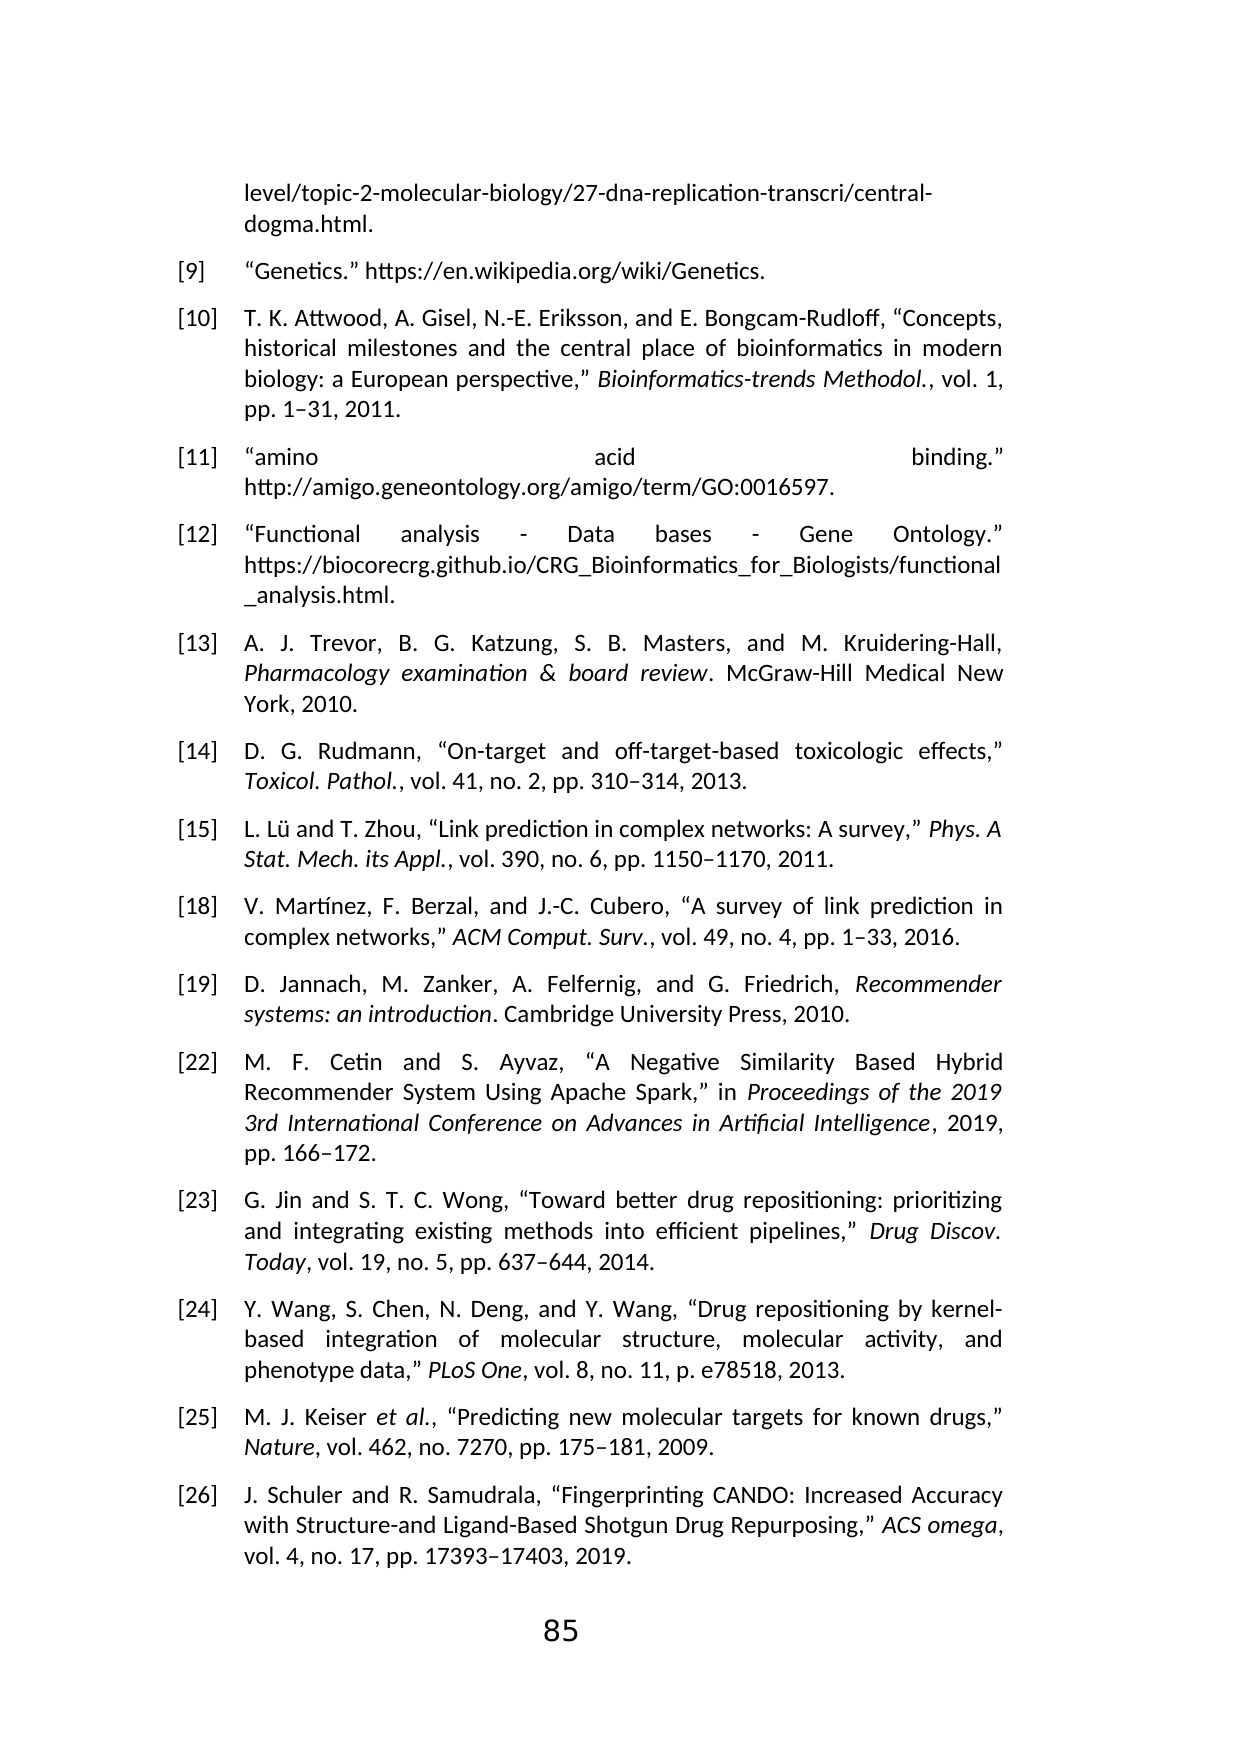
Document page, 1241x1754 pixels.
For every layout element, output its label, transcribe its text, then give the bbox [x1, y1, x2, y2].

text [177, 177, 1004, 238]
text [15] L. Lü and T. Zhou, “Link prediction in complex networks: A survey,” Phys. A Stat. Mech. its Appl., vol. 390, no. 6, pp. 1150–1170, 2011. [177, 813, 1004, 874]
text [11] “amino acid binding.” http://amigo.geneontology.org/amigo/term/GO:0016597. [177, 441, 1004, 502]
text [12] “Functional analysis - Data bases - Gene Ontology.” https://biocorecrg.github.io/CRG_Bioinformatics_for_Biologists/functional_analysis.html. [177, 518, 1004, 610]
text [14] D. G. Rudmann, “On-target and off-target-based toxicologic effects,” Toxicol. Pathol., vol. 41, no. 2, pp. 310–314, 2013. [177, 735, 1004, 796]
text [19] D. Jannach, M. Zanker, A. Felfernig, and G. Friedrich, Recommender systems: an introduction. Cambridge University Press, 2010. [177, 968, 1004, 1029]
text [24] Y. Wang, S. Chen, N. Deng, and Y. Wang, “Drug repositioning by kernel-based integration of molecular structure, molecular activity, and phenotype data,” PLoS One, vol. 8, no. 11, p. e78518, 2013. [177, 1293, 1004, 1384]
text [23] G. Jin and S. T. C. Wong, “Toward better drug repositioning: prioritizing and integrating existing methods into efficient pipelines,” Drug Discov. Today, vol. 19, no. 5, pp. 637–644, 2014. [177, 1184, 1004, 1276]
text [10] T. K. Attwood, A. Gisel, N.-E. Eriksson, and E. Bongcam-Rudloff, “Concepts, historical milestones and the central place of bioinformatics in modern biology: a European perspective,” Bioinformatics-trends Methodol., vol. 1, pp. 1–31, 2011. [177, 302, 1004, 424]
text [18] V. Martínez, F. Berzal, and J.-C. Cubero, “A survey of link prediction in complex networks,” ACM Comput. Surv., vol. 49, no. 4, pp. 1–33, 2016. [177, 890, 1004, 951]
text [26] J. Schuler and R. Samudrala, “Fingerprinting CANDO: Increased Accuracy with Structure-and Ligand-Based Shotgun Drug Repurposing,” ACS omega, vol. 4, no. 17, pp. 17393–17403, 2019. [177, 1479, 1004, 1570]
text [25] M. J. Keiser et al., “Predicting new molecular targets for known drugs,” Nature, vol. 462, no. 7270, pp. 175–181, 2009. [177, 1401, 1004, 1462]
text [13] A. J. Trevor, B. G. Katzung, S. B. Masters, and M. Kruidering-Hall, Pharmacology examination & board review. McGraw-Hill Medical New York, 2010. [177, 627, 1004, 718]
text [22] M. F. Cetin and S. Ayvaz, “A Negative Similarity Based Hybrid Recommender System Using Apache Spark,” in Proceedings of the 2019 3rd International Conference on Advances in Artificial Intelligence, 2019, pp. 166–172. [177, 1046, 1004, 1168]
text [9] “Genetics.” https://en.wikipedia.org/wiki/Genetics. [177, 255, 1004, 285]
